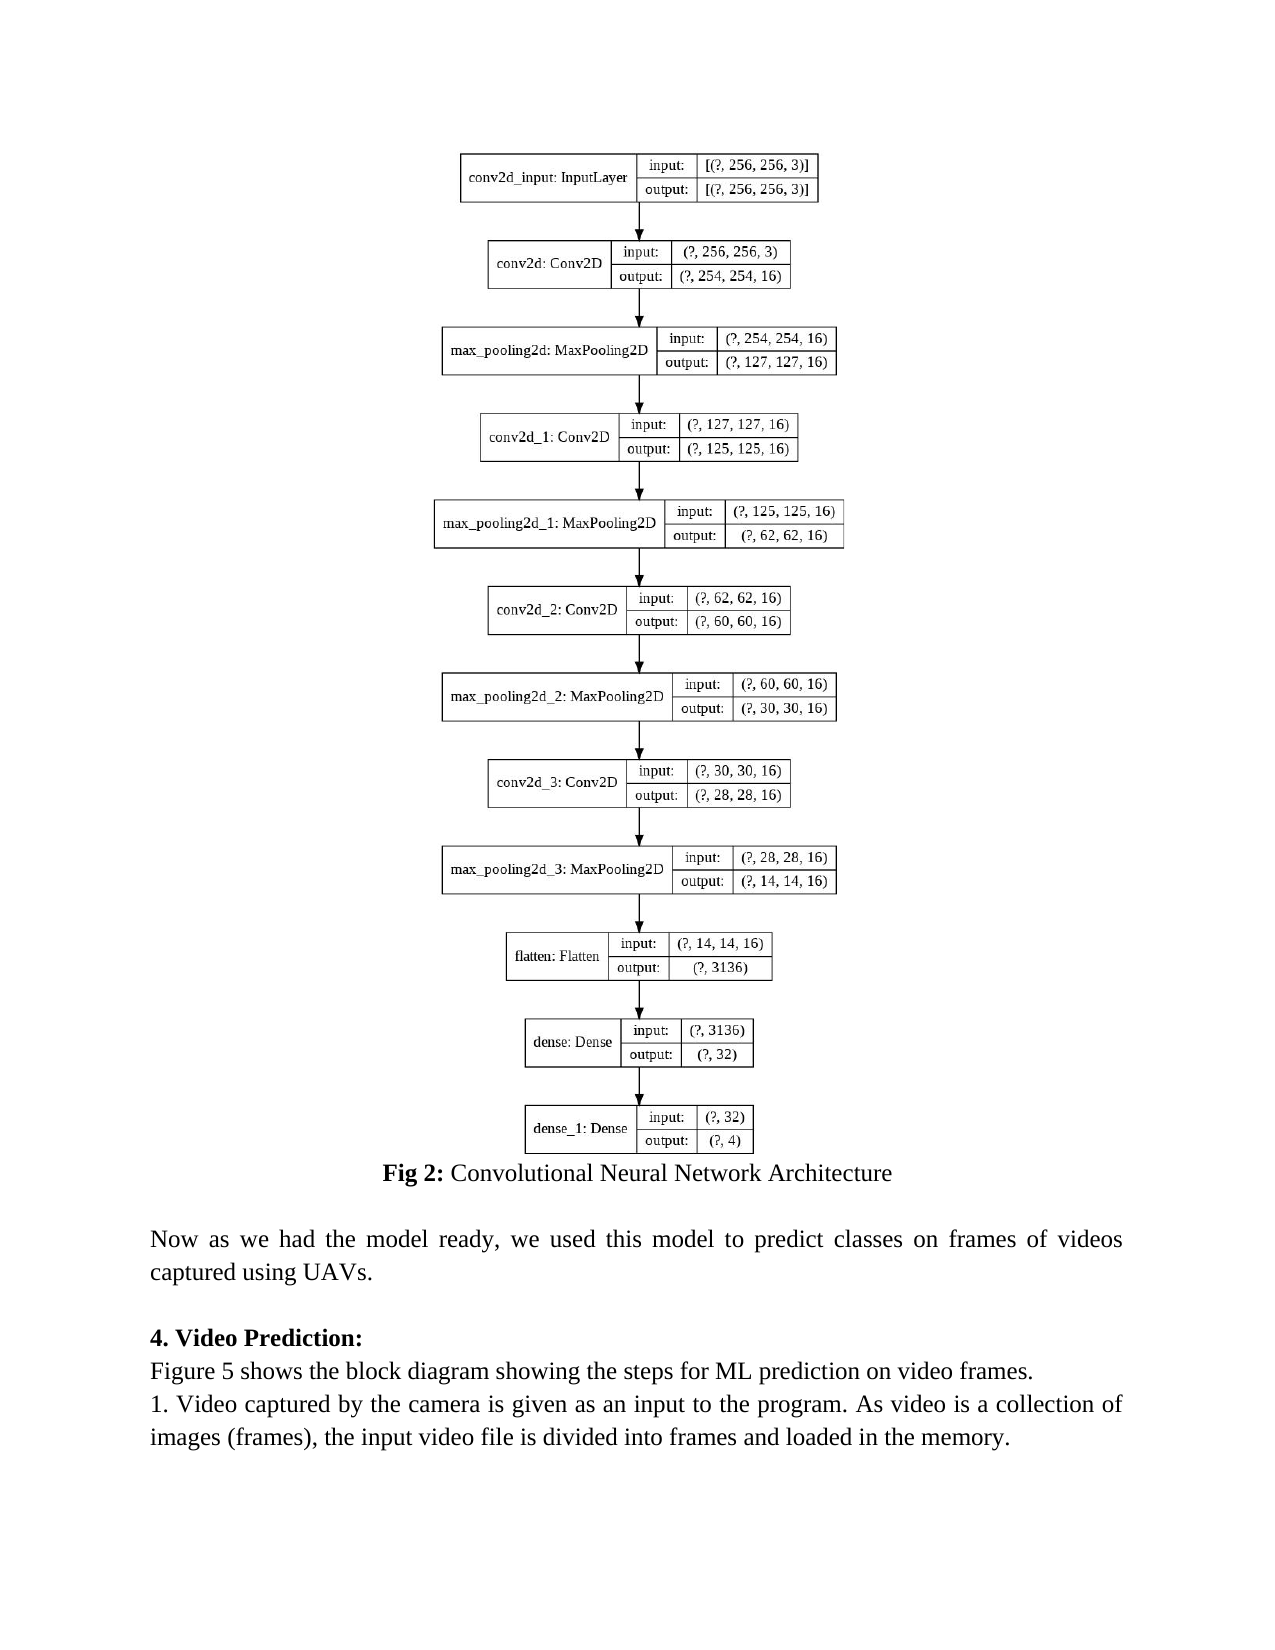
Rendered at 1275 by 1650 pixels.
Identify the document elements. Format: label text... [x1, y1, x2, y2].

picture [430, 150, 845, 1154]
list 1. Video captured by the camera is given as an input to the program. As video is a collection of images (frames), the input video file is divided into frames and loaded in the memory. [150, 1389, 1125, 1451]
text 4. Video Prediction: [150, 1323, 1125, 1352]
text Fig 2: Convolutional Neural Network Architecture [150, 1158, 1125, 1187]
text Figure 5 shows the block diagram showing the steps for ML prediction on video frames. [150, 1356, 1125, 1385]
text Now as we had the model ready, we used this model to predict classes on frames of videos captured using UAVs. [150, 1224, 1125, 1286]
